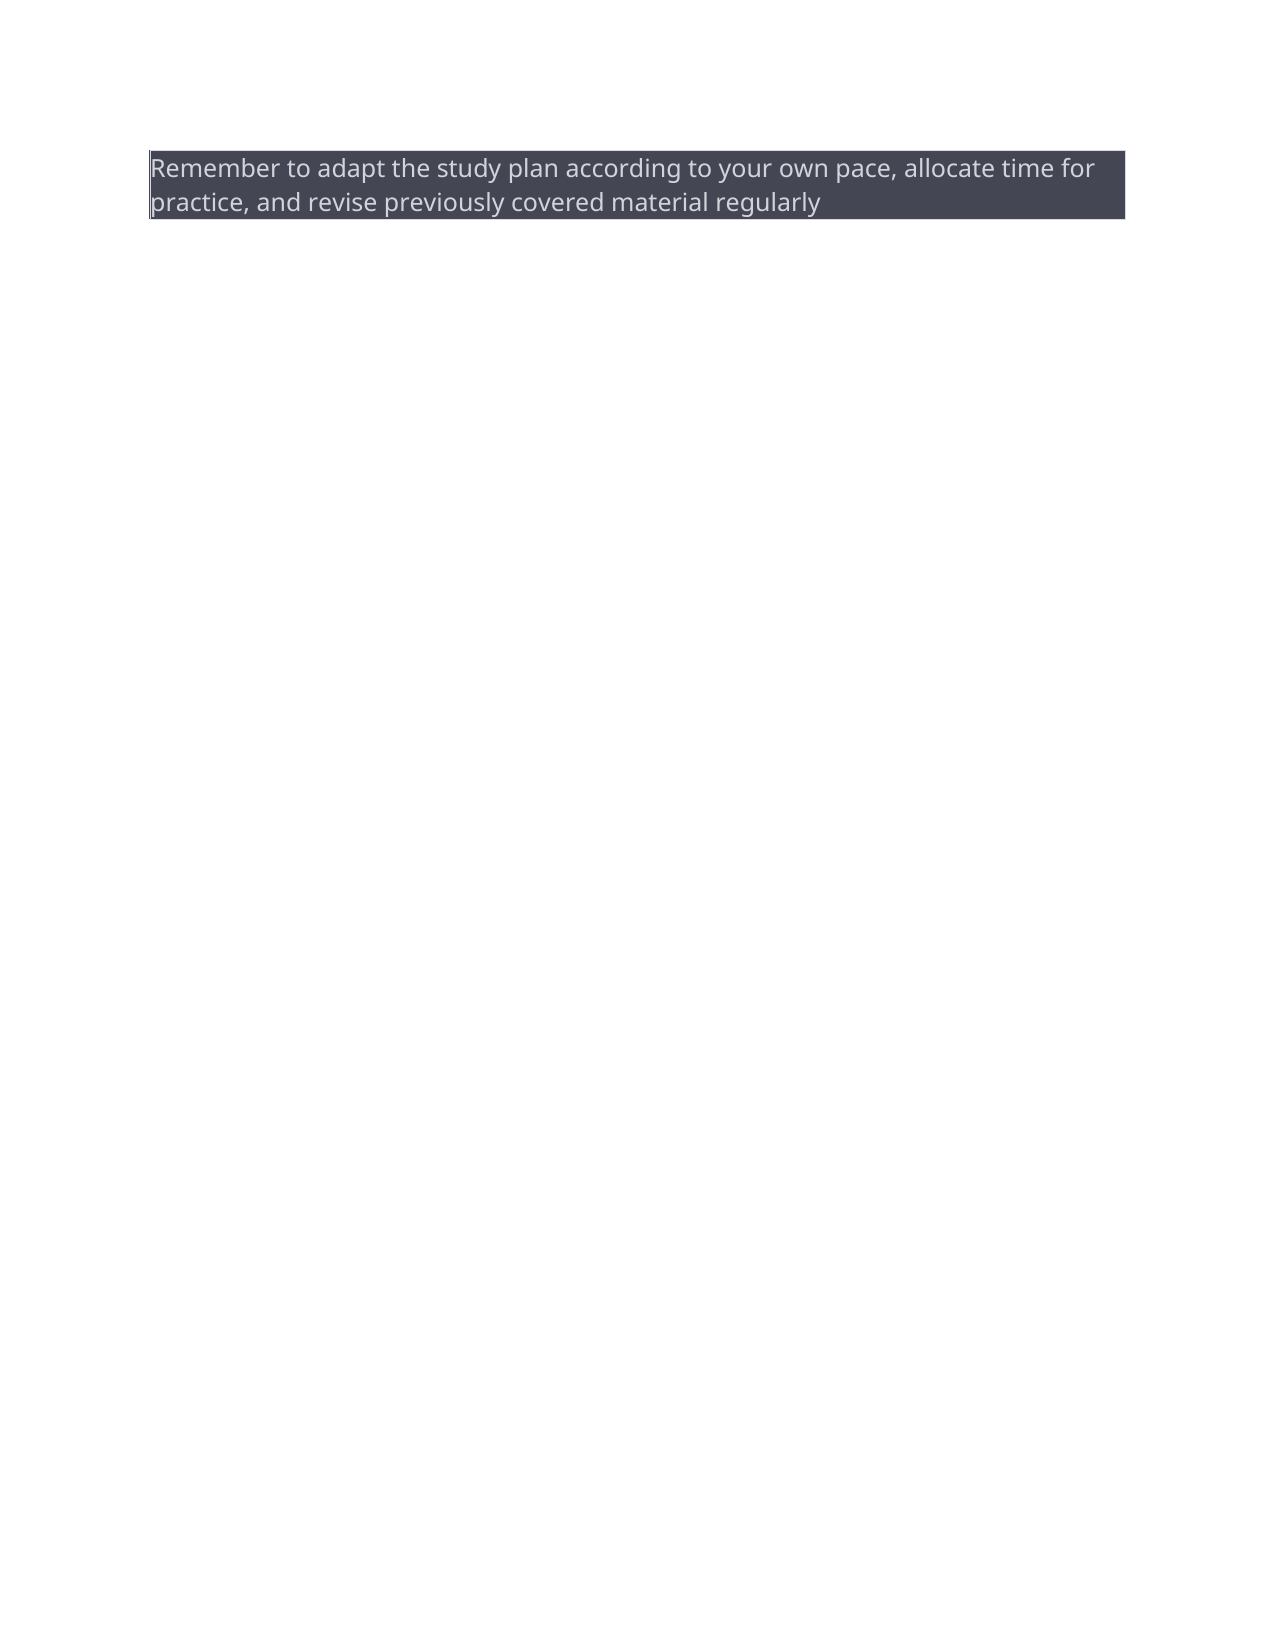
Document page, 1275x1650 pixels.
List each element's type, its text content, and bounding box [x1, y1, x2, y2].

text Remember to adapt the study plan according to your own pace, allocate time for practice, and revise previously covered material regularly [151, 151, 1125, 219]
